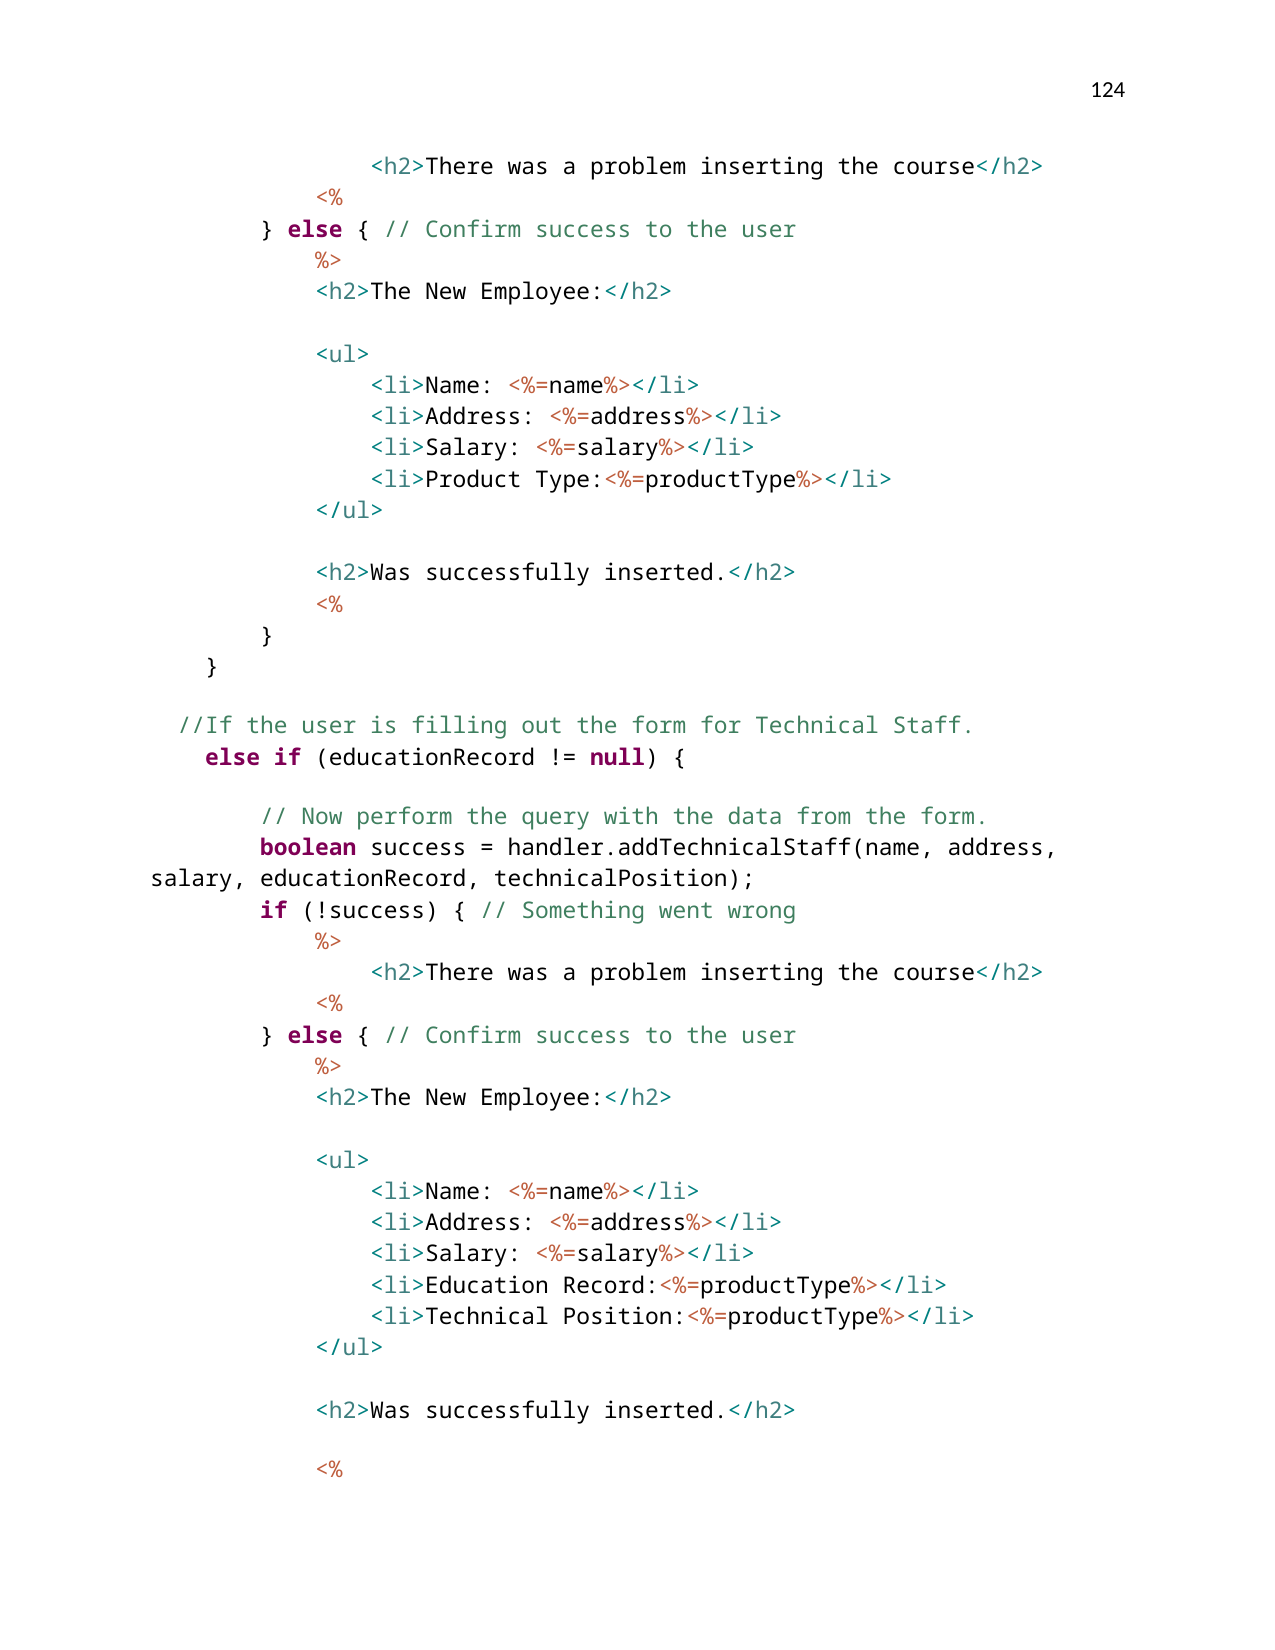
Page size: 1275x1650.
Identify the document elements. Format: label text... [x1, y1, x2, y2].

text boolean success = handler.addTechnicalStaff(name, address, salary, educationRecord, technicalPosition); [150, 831, 1125, 893]
text <li>Address: <%=address%></li> [150, 1206, 1125, 1237]
text <h2>The New Employee:</h2> [150, 275, 1125, 306]
text else if (educationRecord != null) { [150, 741, 1125, 772]
text </ul> [150, 1331, 1125, 1362]
text <h2>The New Employee:</h2> [150, 1081, 1125, 1112]
text } else { // Confirm success to the user [150, 212, 1125, 244]
text <li>Salary: <%=salary%></li> [150, 431, 1125, 462]
text <li>Salary: <%=salary%></li> [150, 1237, 1125, 1268]
text <li>Product Type:<%=productType%></li> [150, 462, 1125, 494]
text <ul> [150, 337, 1125, 369]
text %> [150, 1050, 1125, 1081]
text <% [150, 987, 1125, 1018]
text <li>Name: <%=name%></li> [150, 1175, 1125, 1206]
text <li>Address: <%=address%></li> [150, 400, 1125, 431]
text <li>Education Record:<%=productType%></li> [150, 1268, 1125, 1300]
text } else { // Confirm success to the user [150, 1018, 1125, 1050]
text <h2>There was a problem inserting the course</h2> [150, 150, 1125, 181]
text <h2>Was successfully inserted.</h2> [150, 556, 1125, 587]
text // Now perform the query with the data from the form. [150, 800, 1125, 831]
text <ul> [150, 1143, 1125, 1175]
text %> [150, 244, 1125, 275]
text <h2>Was successfully inserted.</h2> [150, 1393, 1125, 1425]
text //If the user is filling out the form for Technical Staff. [150, 709, 1125, 741]
text %> [150, 925, 1125, 956]
text <% [150, 1453, 1125, 1484]
text <% [150, 181, 1125, 212]
text <% [150, 587, 1125, 619]
text } [150, 650, 1125, 681]
text <h2>There was a problem inserting the course</h2> [150, 956, 1125, 987]
text } [150, 619, 1125, 650]
text if (!success) { // Something went wrong [150, 893, 1125, 925]
text <li>Technical Position:<%=productType%></li> [150, 1300, 1125, 1331]
text <li>Name: <%=name%></li> [150, 369, 1125, 400]
text </ul> [150, 494, 1125, 525]
